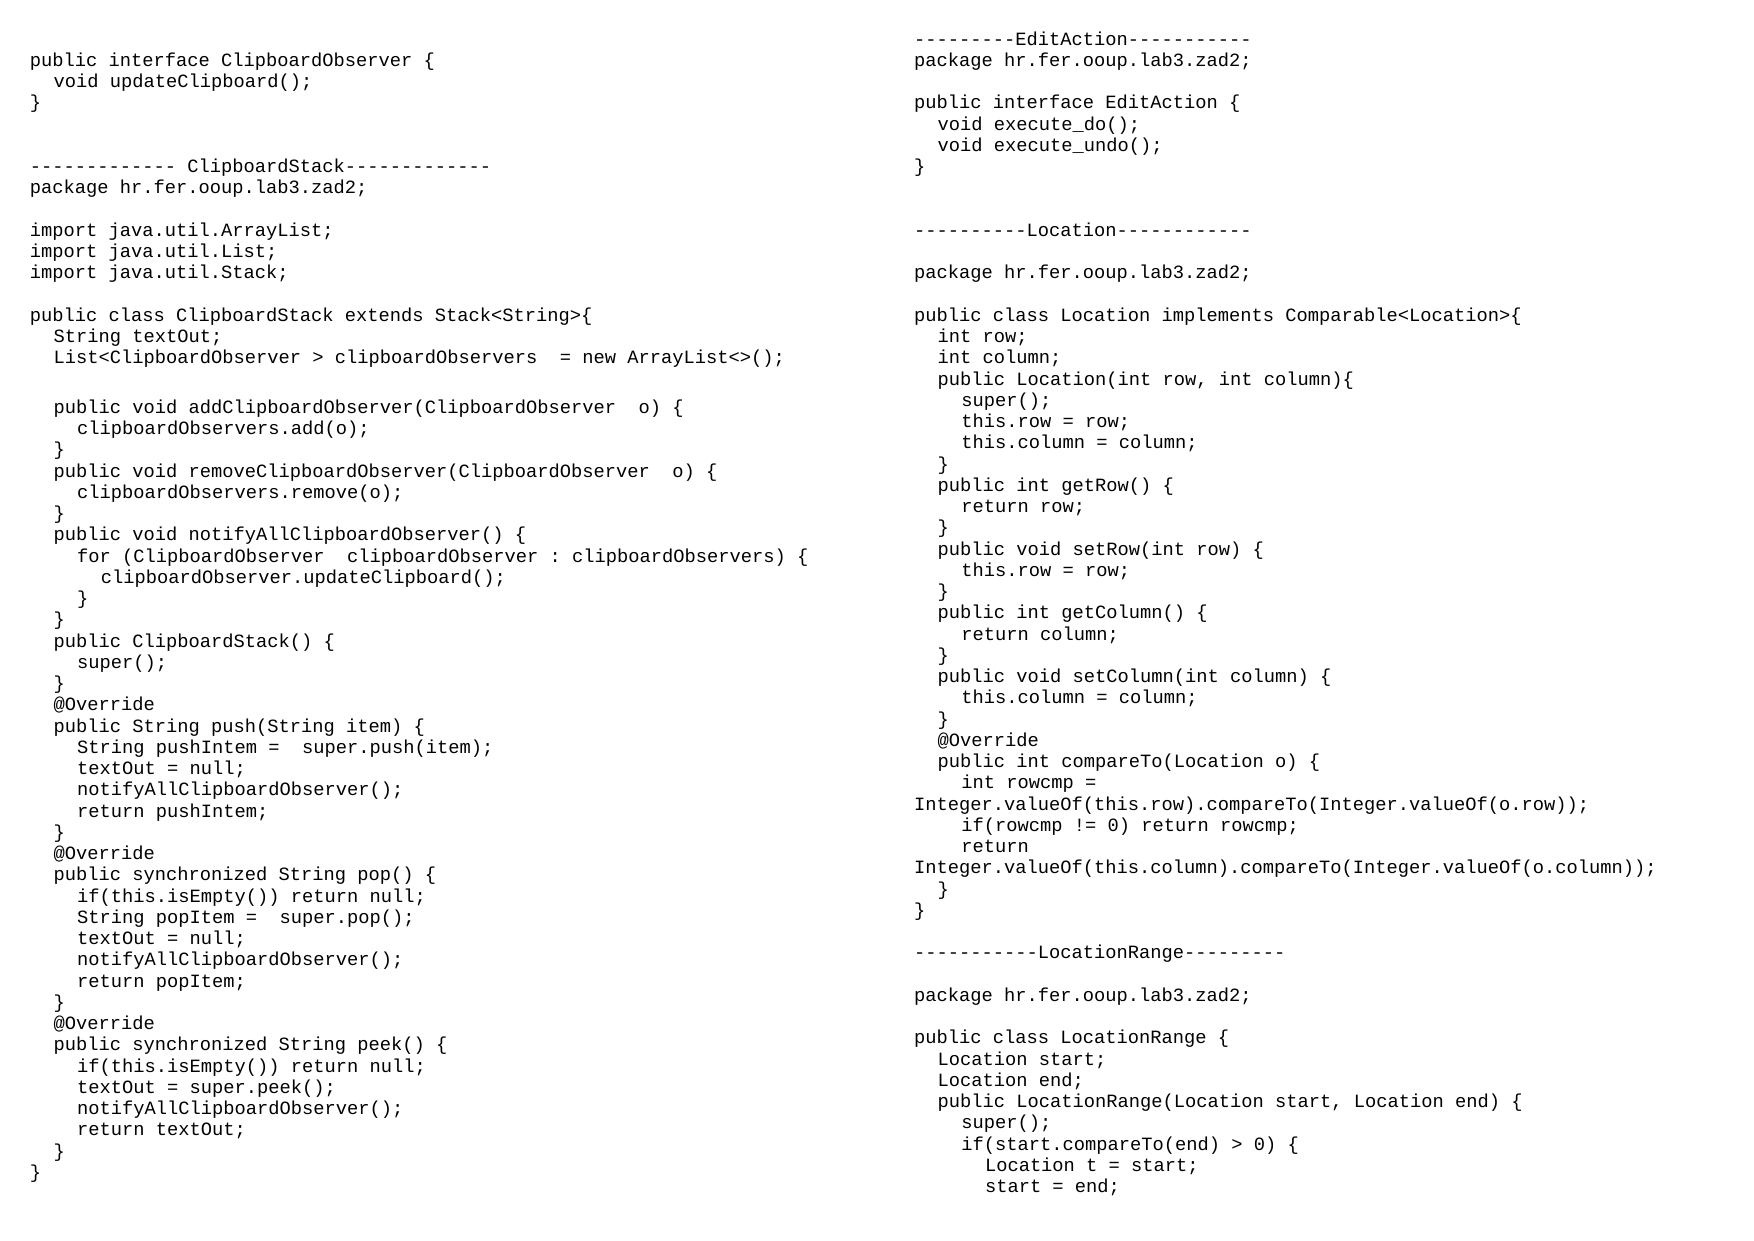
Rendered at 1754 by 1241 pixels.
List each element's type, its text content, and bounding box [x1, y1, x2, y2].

text int column; [914, 348, 1724, 369]
text } [29, 1163, 840, 1184]
text public class LocationRange { [914, 1028, 1724, 1049]
text this.row = row; [914, 412, 1724, 433]
text super(); [29, 653, 840, 674]
text } [914, 709, 1724, 731]
text List<ClipboardObserver > clipboardObservers = new ArrayList<>(); [29, 348, 840, 369]
text public class Location implements Comparable<Location>{ [914, 306, 1724, 327]
text this.row = row; [914, 561, 1724, 582]
text public ClipboardStack() { [29, 631, 840, 653]
text package hr.fer.ooup.lab3.zad2; [914, 263, 1724, 284]
text ----------Location------------ [914, 221, 1724, 242]
text void execute_undo(); [914, 136, 1724, 157]
text String popItem = super.pop(); [29, 908, 840, 929]
text super(); [914, 391, 1724, 412]
text } [914, 518, 1724, 539]
text public void addClipboardObserver(ClipboardObserver o) { [29, 398, 840, 419]
text ---------EditAction----------- [914, 29, 1724, 51]
text public interface ClipboardObserver { [29, 51, 840, 72]
text public class ClipboardStack extends Stack<String>{ [29, 306, 840, 327]
text public void removeClipboardObserver(ClipboardObserver o) { [29, 461, 840, 483]
text notifyAllClipboardObserver(); [29, 950, 840, 971]
text textOut = null; [29, 929, 840, 950]
text } [29, 1141, 840, 1163]
text return column; [914, 624, 1724, 646]
text void execute_do(); [914, 114, 1724, 136]
text public int getColumn() { [914, 603, 1724, 624]
text } [914, 901, 1724, 922]
text public LocationRange(Location start, Location end) { [914, 1092, 1724, 1113]
text this.column = column; [914, 688, 1724, 709]
text @Override [914, 731, 1724, 752]
text if(start.compareTo(end) > 0) { [914, 1134, 1724, 1156]
text @Override [29, 1014, 840, 1035]
text String textOut; [29, 327, 840, 348]
text } [29, 93, 840, 114]
text clipboardObserver.updateClipboard(); [29, 568, 840, 589]
text } [29, 674, 840, 695]
text -----------LocationRange--------- [914, 943, 1724, 964]
text } [29, 823, 840, 844]
text package hr.fer.ooup.lab3.zad2; [29, 178, 840, 199]
text } [914, 879, 1724, 901]
text return Integer.valueOf(this.column).compareTo(Integer.valueOf(o.column)); [914, 837, 1724, 879]
text return textOut; [29, 1120, 840, 1141]
text } [29, 440, 840, 461]
text notifyAllClipboardObserver(); [29, 1099, 840, 1120]
text public void setRow(int row) { [914, 539, 1724, 561]
text int row; [914, 327, 1724, 348]
text import java.util.ArrayList; [29, 221, 840, 242]
text clipboardObservers.remove(o); [29, 483, 840, 504]
text void updateClipboard(); [29, 72, 840, 93]
text int rowcmp = Integer.valueOf(this.row).compareTo(Integer.valueOf(o.row)); [914, 773, 1724, 816]
text Location start; [914, 1049, 1724, 1071]
text ------------- ClipboardStack------------- [29, 157, 840, 178]
text for (ClipboardObserver clipboardObserver : clipboardObservers) { [29, 546, 840, 568]
text } [914, 646, 1724, 667]
text @Override [29, 844, 840, 865]
text } [29, 504, 840, 525]
text } [914, 157, 1724, 178]
text clipboardObservers.add(o); [29, 419, 840, 440]
text return popItem; [29, 971, 840, 993]
text String pushIntem = super.push(item); [29, 738, 840, 759]
text public String push(String item) { [29, 716, 840, 738]
text } [914, 454, 1724, 476]
text } [29, 610, 840, 631]
text } [29, 589, 840, 610]
text public int getRow() { [914, 476, 1724, 497]
text } [914, 582, 1724, 603]
text import java.util.List; [29, 242, 840, 263]
text textOut = null; [29, 759, 840, 780]
text public void notifyAllClipboardObserver() { [29, 525, 840, 546]
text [914, 51, 1724, 72]
text Location t = start; [914, 1156, 1724, 1177]
text if(this.isEmpty()) return null; [29, 1056, 840, 1078]
text notifyAllClipboardObserver(); [29, 780, 840, 801]
text public void setColumn(int column) { [914, 667, 1724, 688]
text public int compareTo(Location o) { [914, 752, 1724, 773]
text textOut = super.peek(); [29, 1078, 840, 1099]
text public Location(int row, int column){ [914, 369, 1724, 391]
text } [29, 993, 840, 1014]
text if(this.isEmpty()) return null; [29, 886, 840, 908]
text public interface EditAction { [914, 93, 1724, 114]
text return row; [914, 497, 1724, 518]
text public synchronized String pop() { [29, 865, 840, 886]
text package hr.fer.ooup.lab3.zad2; [914, 986, 1724, 1007]
text import java.util.Stack; [29, 263, 840, 284]
text this.column = column; [914, 433, 1724, 454]
text if(rowcmp != 0) return rowcmp; [914, 816, 1724, 837]
text public synchronized String peek() { [29, 1035, 840, 1056]
text Location end; [914, 1071, 1724, 1092]
text start = end; [914, 1177, 1724, 1198]
text @Override [29, 695, 840, 716]
text return pushIntem; [29, 801, 840, 823]
text super(); [914, 1113, 1724, 1134]
